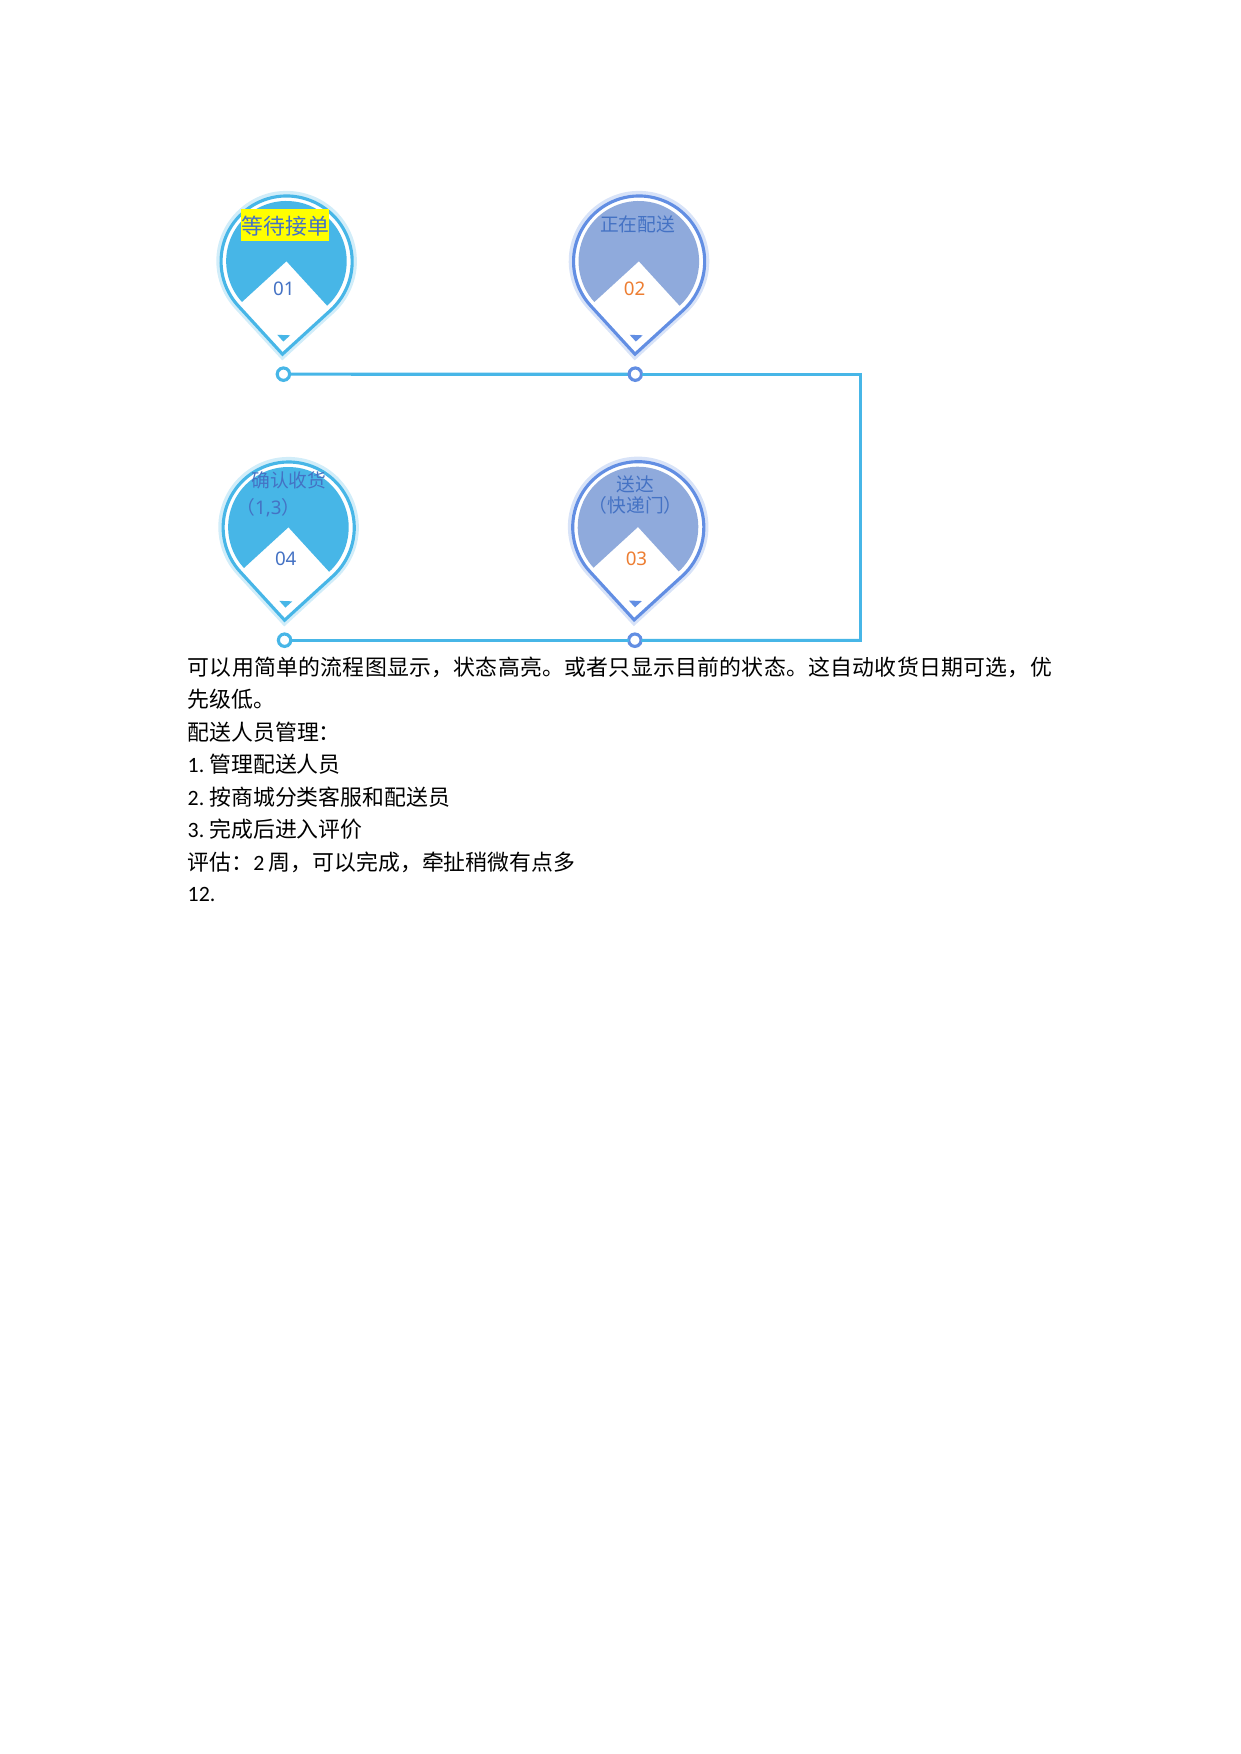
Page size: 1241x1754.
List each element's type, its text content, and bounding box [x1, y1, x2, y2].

text 配送人员管理： [187, 714, 1053, 747]
text 评估：2周，可以完成，牵扯稍微有点多 [187, 844, 1053, 877]
list 完成后进入评价 [187, 812, 1053, 844]
text 可以用简单的流程图显示，状态高亮。或者只显示目前的状态。这自动收货日期可选，优先级低。 [187, 649, 1053, 714]
list 管理配送人员 [187, 747, 1053, 779]
list 按商城分类客服和配送员 [187, 779, 1053, 812]
